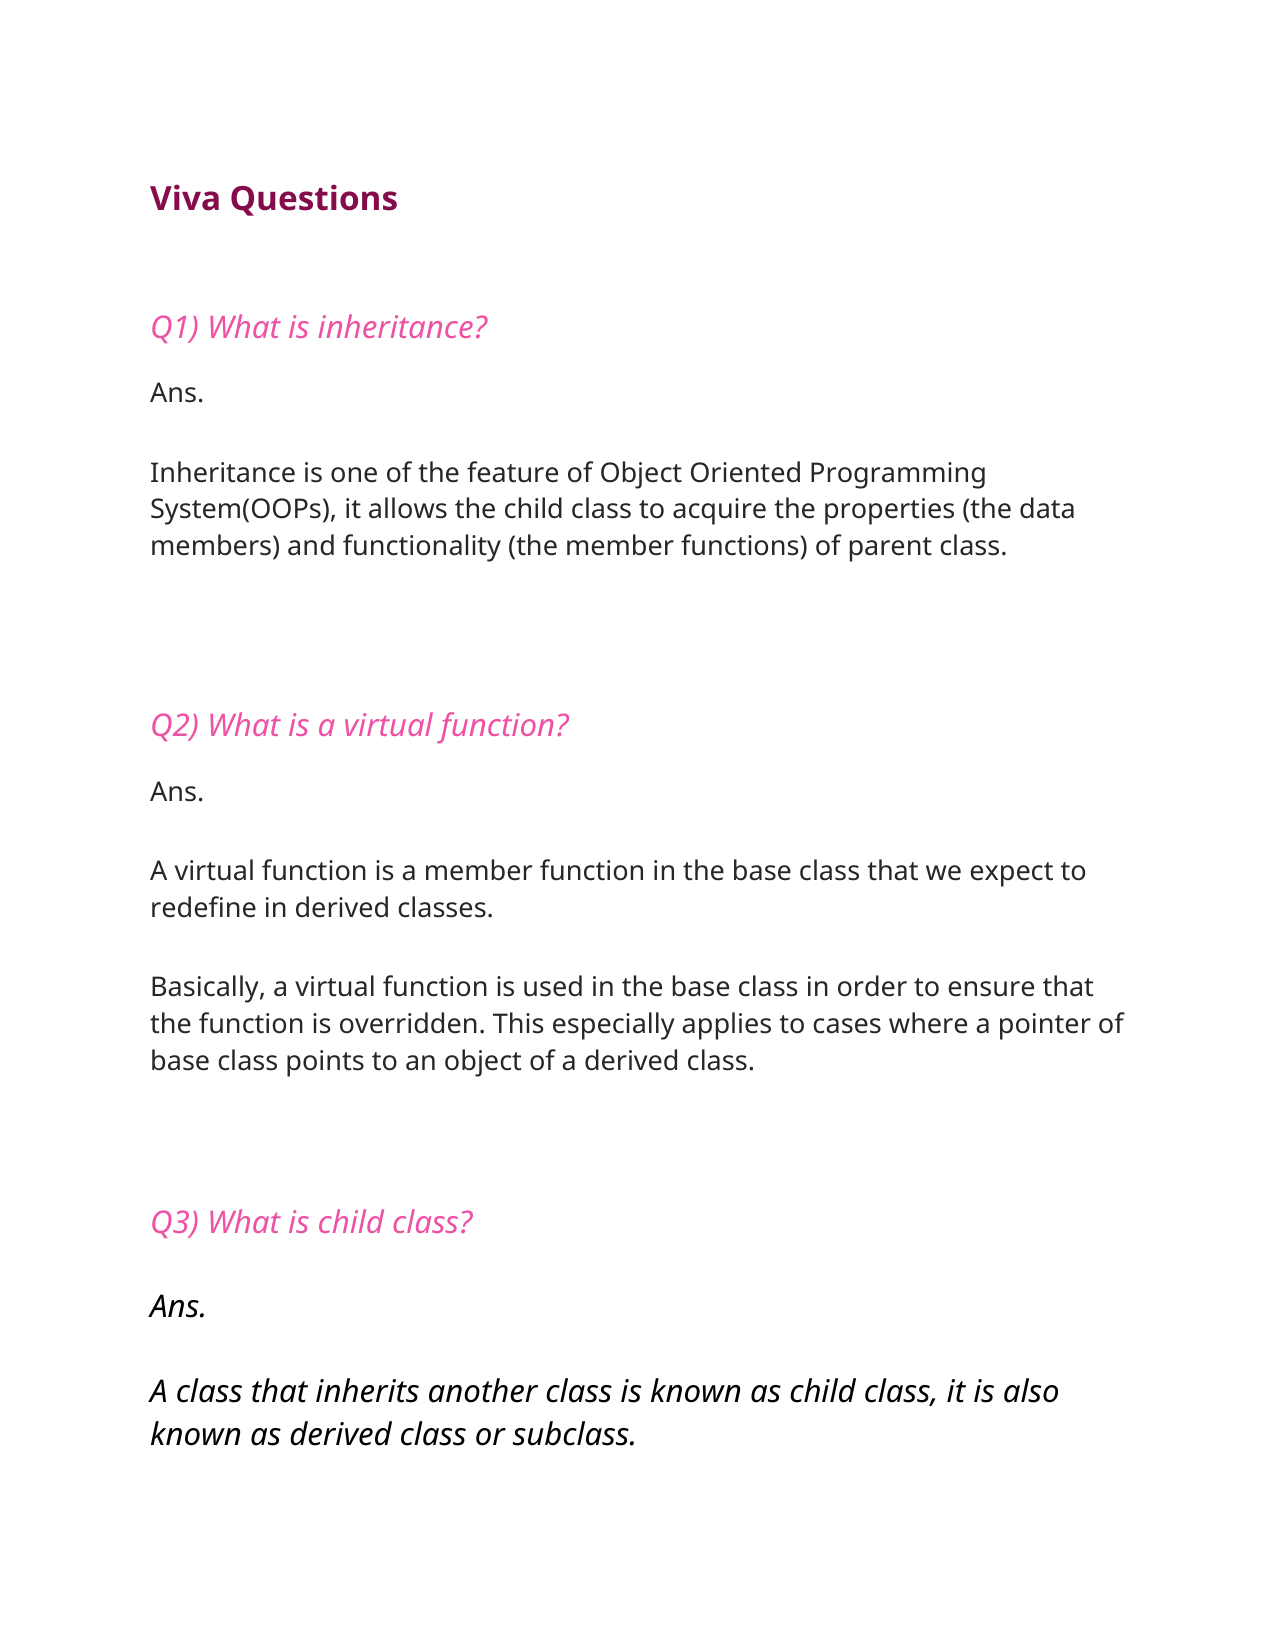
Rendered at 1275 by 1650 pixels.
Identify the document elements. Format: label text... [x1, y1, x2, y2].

text Q3) What is child class? [150, 1199, 1125, 1242]
text Ans. [150, 374, 1125, 411]
text Inheritance is one of the feature of Object Oriented Programming System(OOPs), it allows the child class to acquire the properties (the data members) and functionality (the member functions) of parent class. [150, 453, 1125, 564]
subtitle Q1) What is inheritance? [150, 304, 1125, 347]
text Ans. [150, 1284, 1125, 1327]
text A virtual function is a member function in the base class that we expect to redefine in derived classes. [150, 852, 1125, 926]
subtitle Q2) What is a virtual function? [150, 703, 1125, 746]
text Ans. [150, 773, 1125, 809]
subtitle Viva Questions [150, 175, 1125, 220]
text Basically, a virtual function is used in the base class in order to ensure that the function is overridden. This especially applies to cases where a pointer of base class points to an object of a derived class. [150, 968, 1125, 1078]
text A class that inherits another class is known as child class, it is also known as derived class or subclass. [150, 1369, 1125, 1454]
